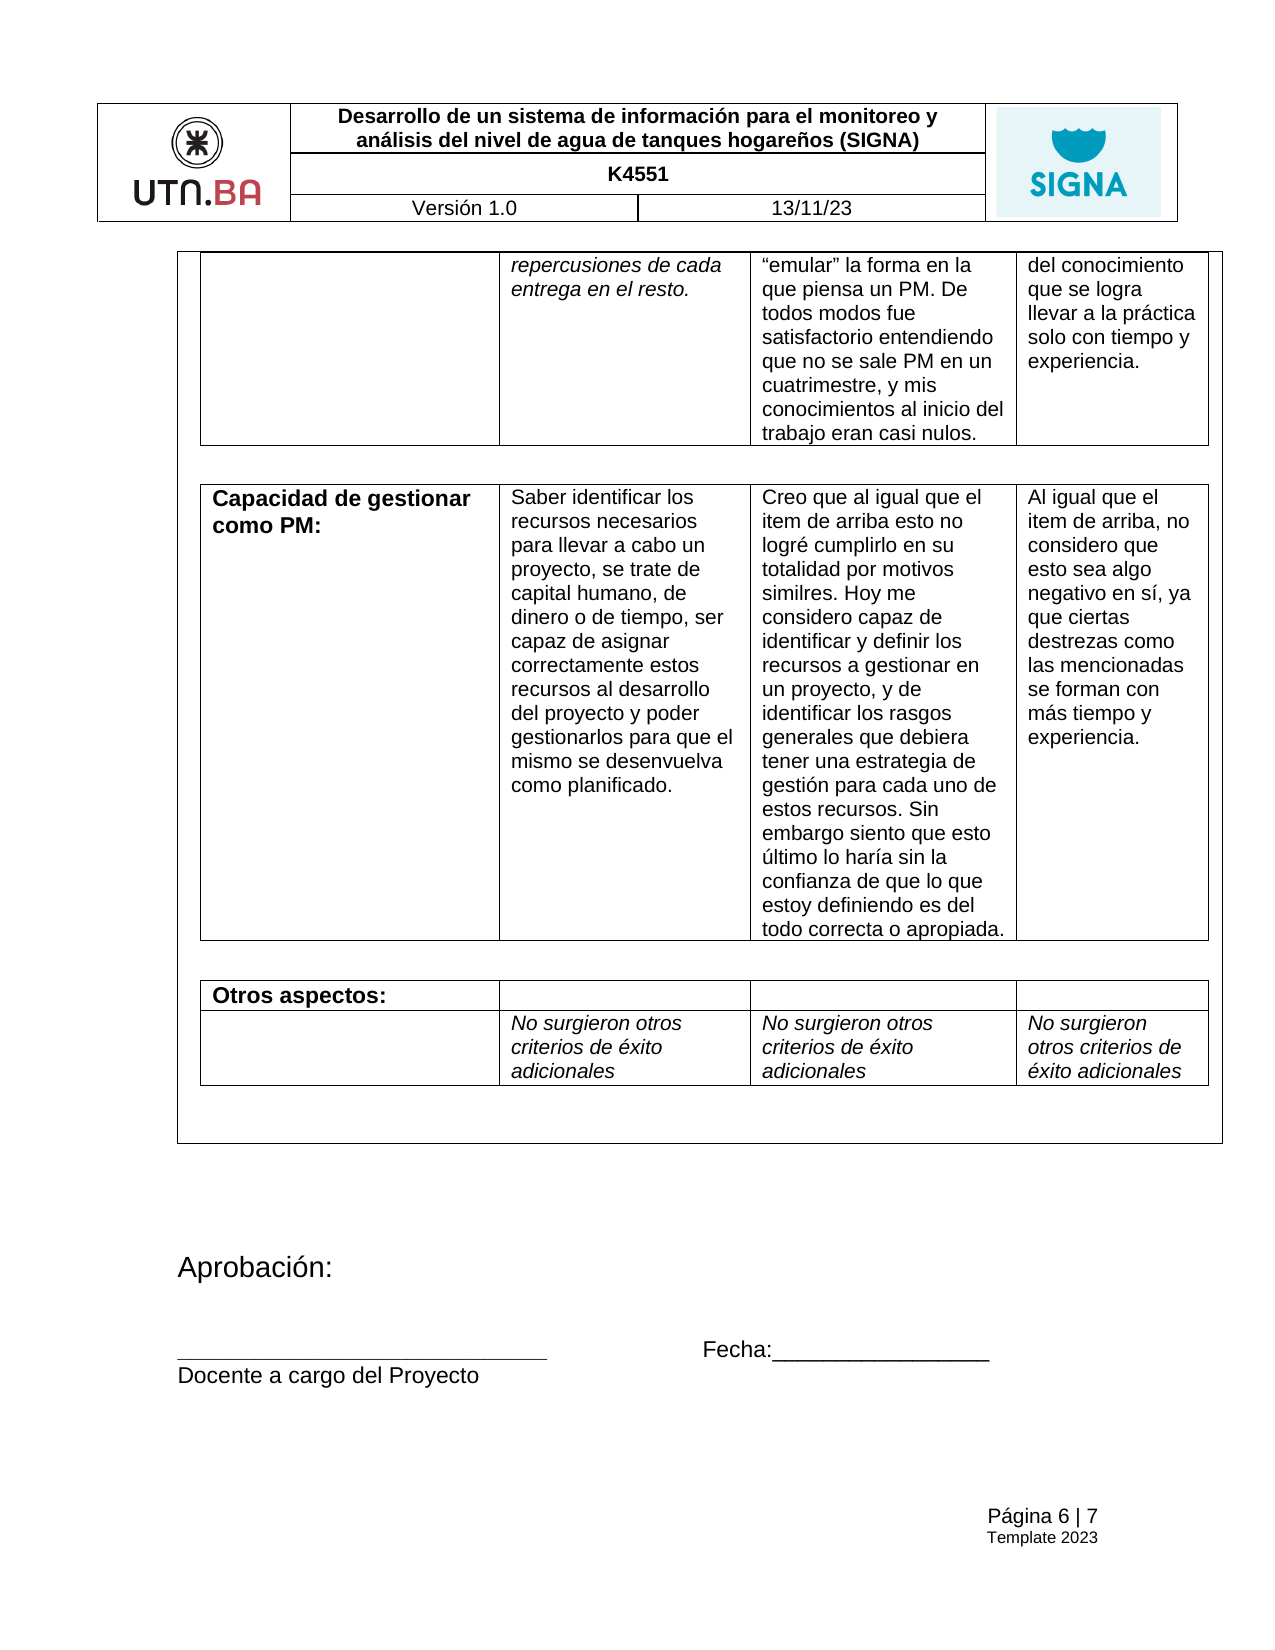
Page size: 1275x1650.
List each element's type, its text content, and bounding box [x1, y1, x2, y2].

text _____________________________ Fecha:_________________ Docente a cargo del Proyecto [177, 1336, 1098, 1388]
text Aprobación: [177, 1249, 1098, 1283]
picture [996, 107, 1161, 217]
picture [123, 113, 265, 211]
